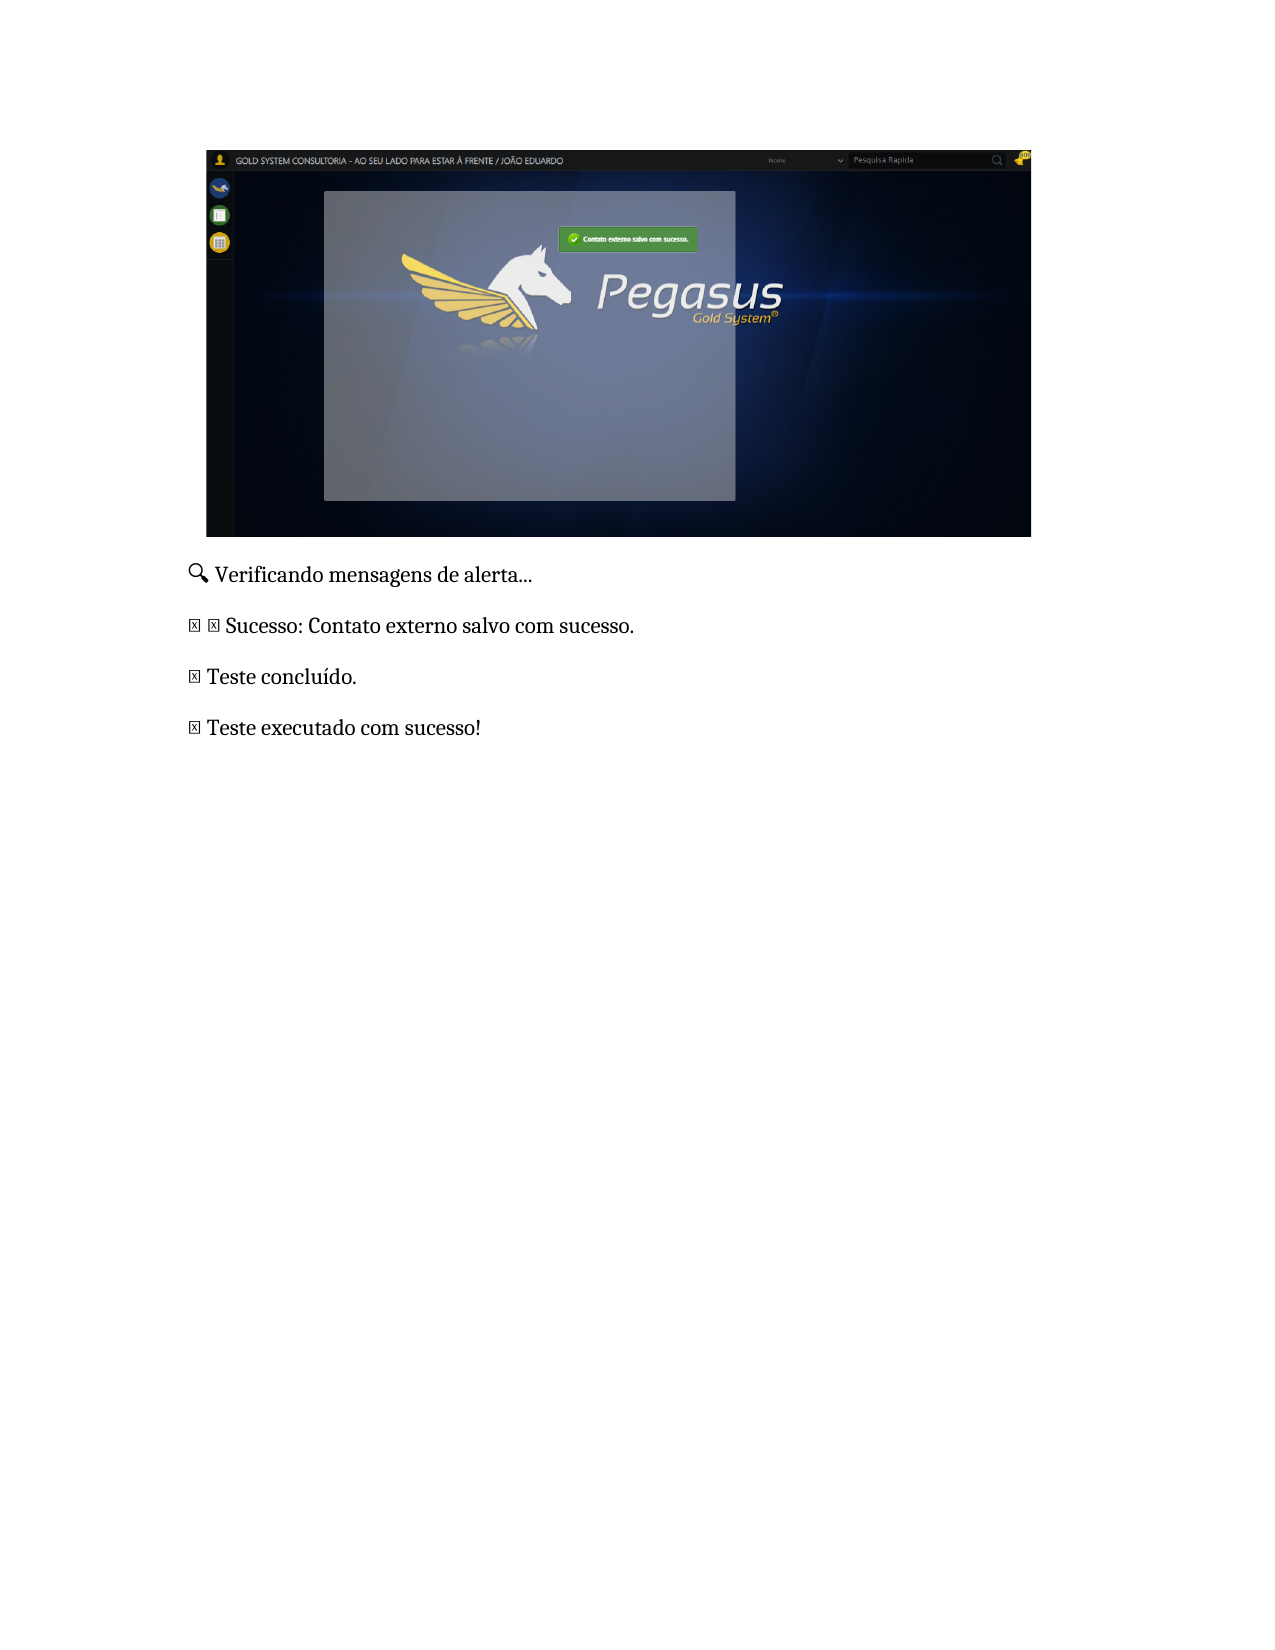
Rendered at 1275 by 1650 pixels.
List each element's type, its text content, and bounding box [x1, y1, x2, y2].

text ✅ Teste executado com sucesso! [187, 715, 1087, 741]
text 📢 ✅ Sucesso: Contato externo salvo com sucesso. [187, 613, 1087, 639]
text 🔍 Verificando mensagens de alerta... [187, 562, 1087, 588]
picture [206, 150, 1032, 537]
text ✅ Teste concluído. [187, 664, 1087, 690]
